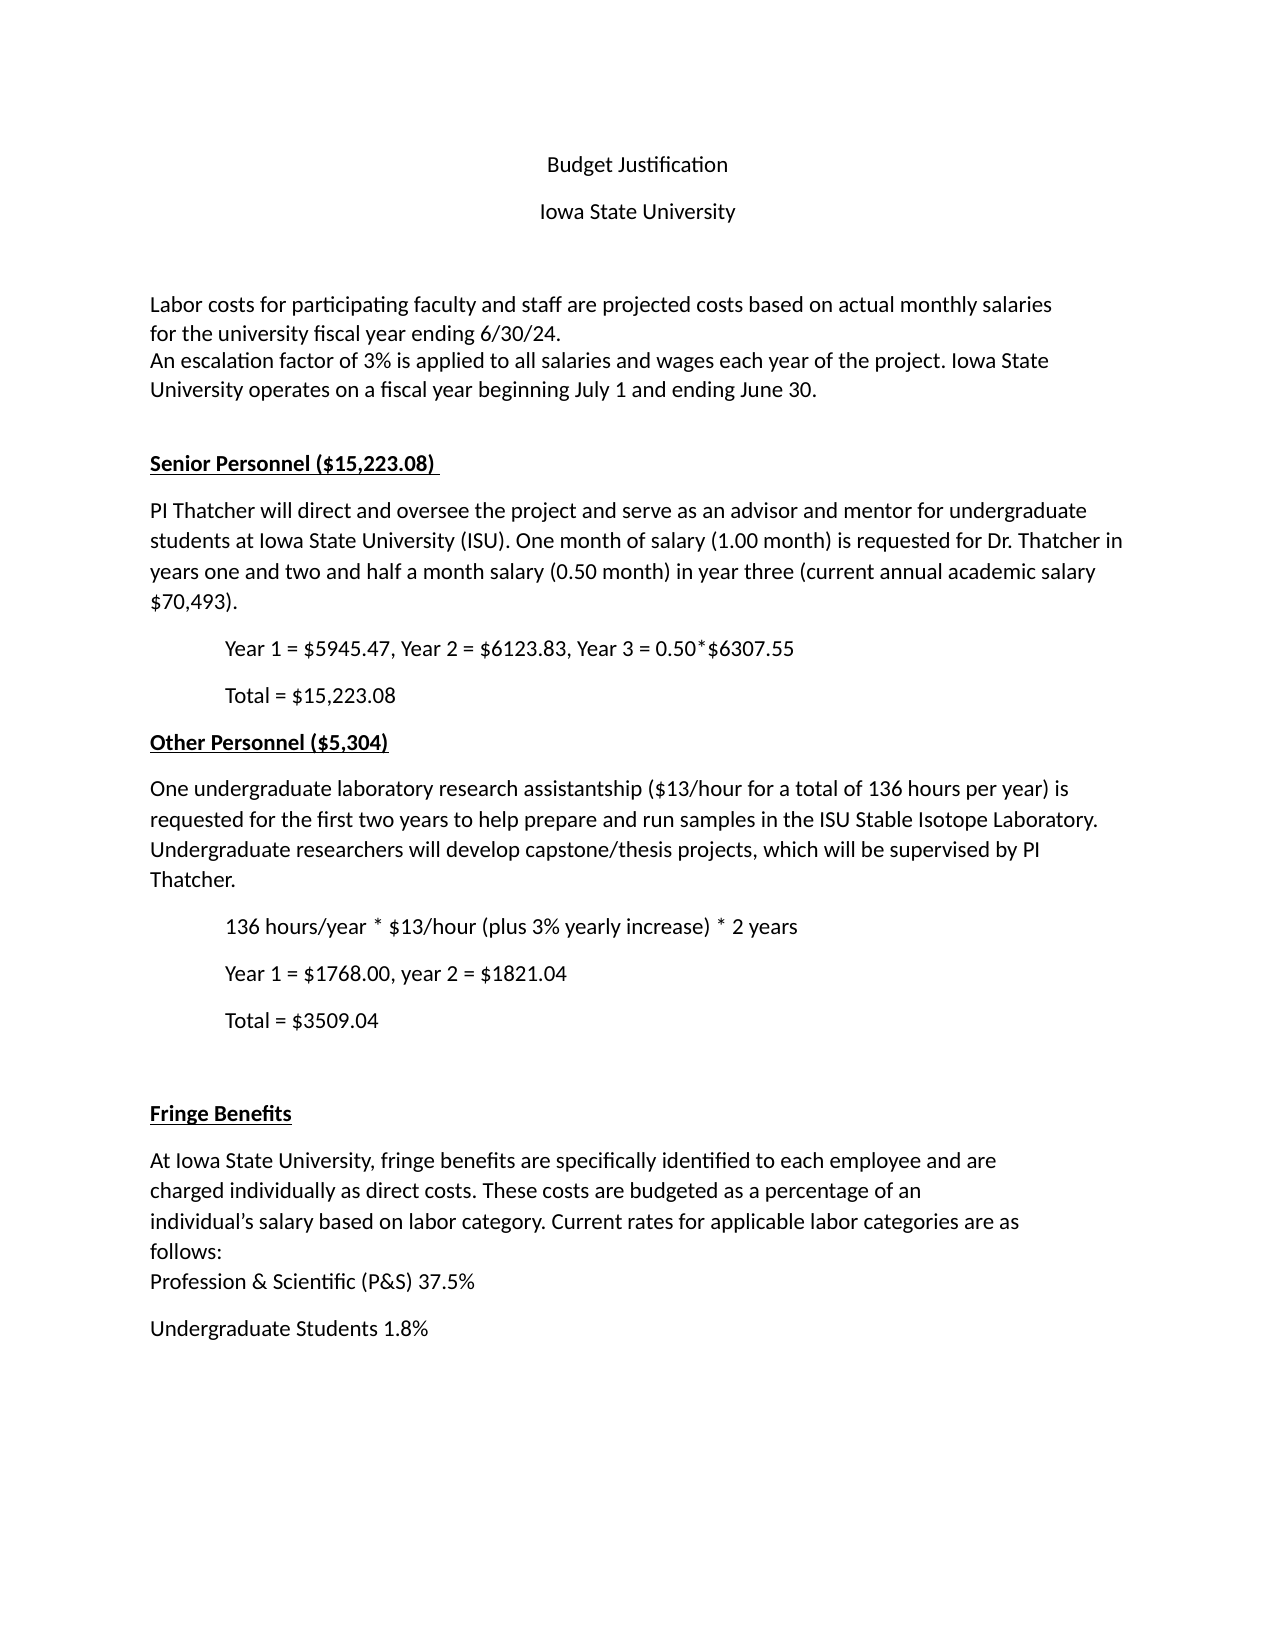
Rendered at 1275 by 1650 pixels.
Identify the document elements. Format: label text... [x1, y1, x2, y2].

text Fringe Benefits [150, 1099, 1125, 1128]
text Budget Justification [150, 150, 1125, 178]
text follows: [150, 1237, 1125, 1265]
text PI Thatcher will direct and oversee the project and serve as an advisor and mentor for undergraduate students at Iowa State University (ISU). One month of salary (1.00 month) is requested for Dr. Thatcher in years one and two and half a month salary (0.50 month) in year three (current annual academic salary $70,493). [150, 496, 1125, 615]
text individual’s salary based on labor category. Current rates for applicable labor categories are as [150, 1207, 1125, 1235]
text Senior Personnel ($15,223.08) [150, 449, 1125, 478]
text Year 1 = $1768.00, year 2 = $1821.04 [225, 959, 1125, 987]
text charged individually as direct costs. These costs are budgeted as a percentage of an [150, 1177, 1125, 1205]
text One undergraduate laboratory research assistantship ($13/hour for a total of 136 hours per year) is requested for the first two years to help prepare and run samples in the ISU Stable Isotope Laboratory. Undergraduate researchers will develop capstone/thesis projects, which will be supervised by PI Thatcher. [150, 774, 1125, 893]
text An escalation factor of 3% is applied to all salaries and wages each year of the project. Iowa State University operates on a fiscal year beginning July 1 and ending June 30. [150, 347, 1125, 403]
text At Iowa State University, fringe benefits are specifically identified to each employee and are [150, 1146, 1125, 1174]
text Undergraduate Students 1.8% [150, 1314, 1125, 1342]
text Labor costs for participating faculty and staff are projected costs based on actual monthly salaries [150, 291, 1125, 319]
text Other Personnel ($5,304) [150, 728, 1125, 756]
text for the university fiscal year ending 6/30/24. [150, 319, 1125, 347]
text 136 hours/year * $13/hour (plus 3% yearly increase) * 2 years [225, 912, 1125, 940]
text Year 1 = $5945.47, Year 2 = $6123.83, Year 3 = 0.50*$6307.55 [225, 634, 1125, 662]
text Total = $3509.04 [225, 1006, 1125, 1034]
text Iowa State University [150, 197, 1125, 225]
text Profession & Scientific (P&S) 37.5% [150, 1267, 1125, 1295]
text Total = $15,223.08 [225, 681, 1125, 709]
